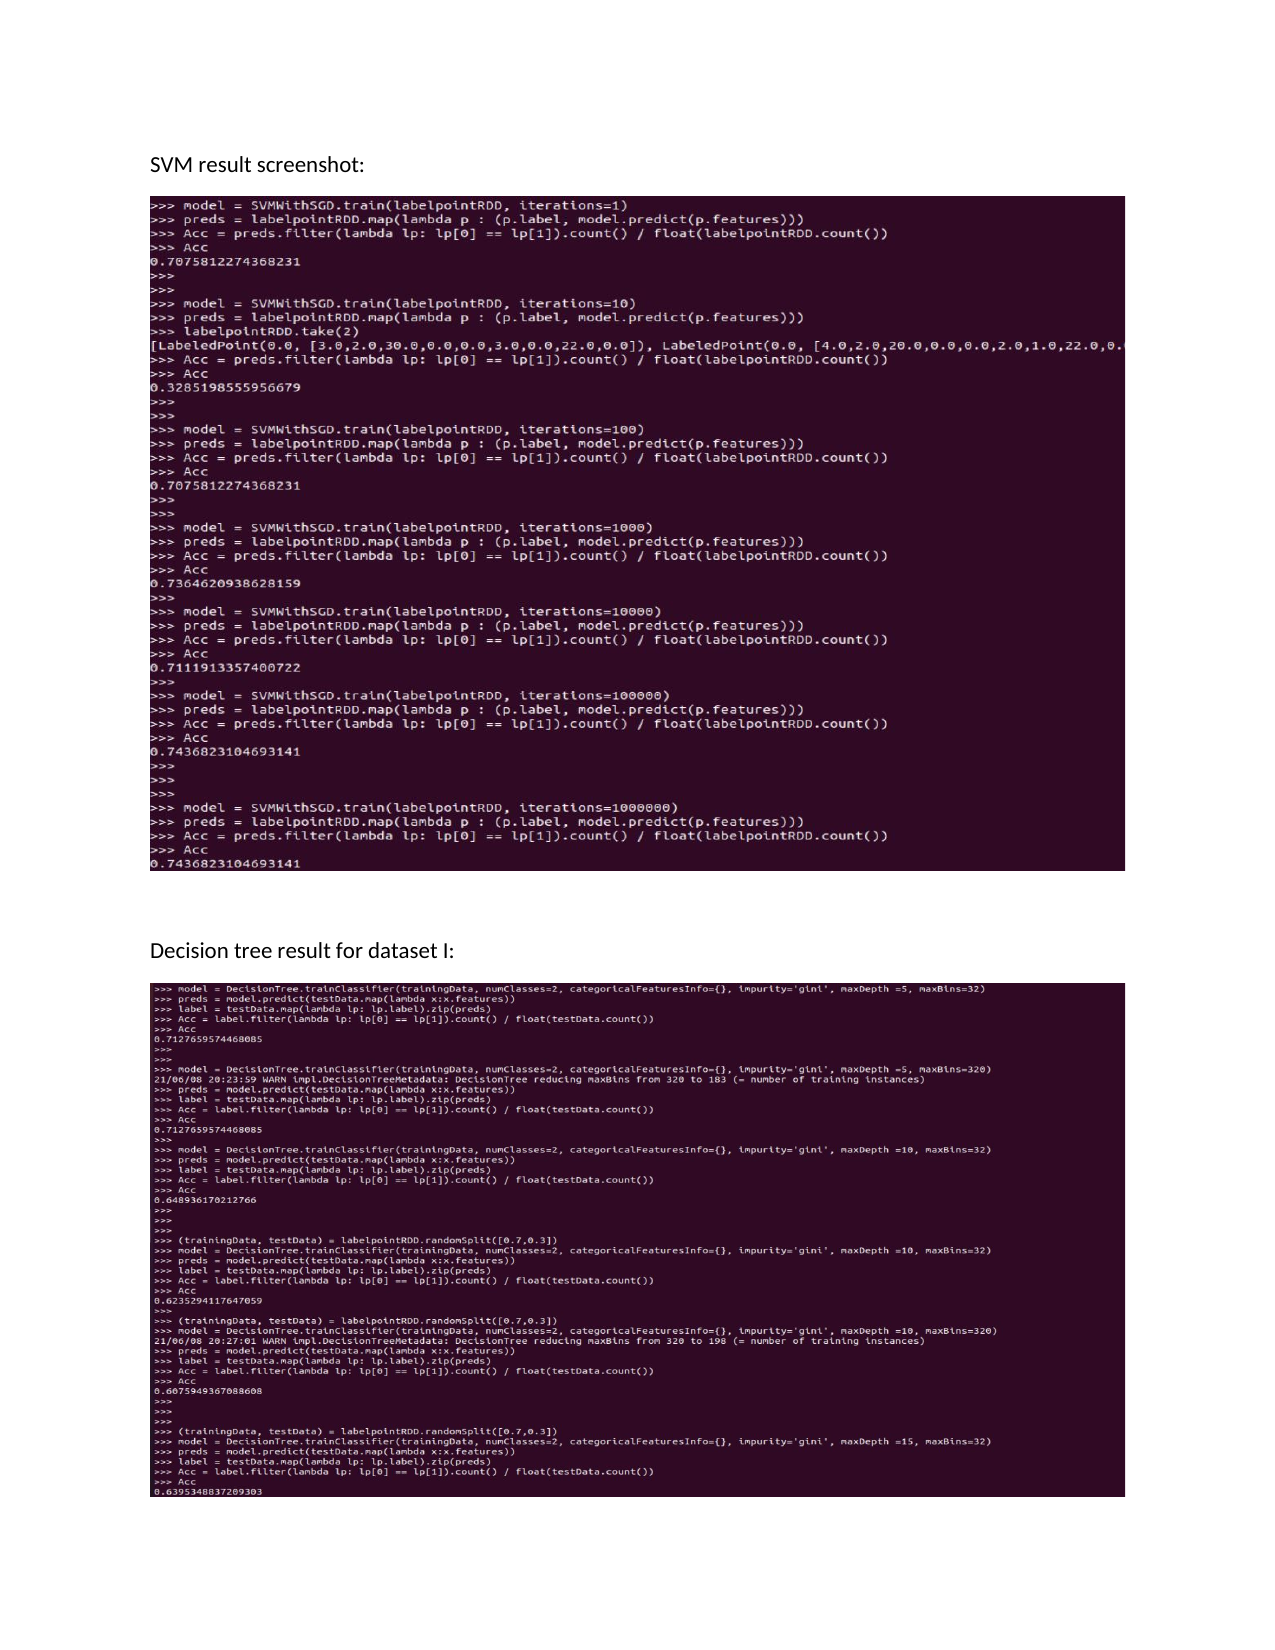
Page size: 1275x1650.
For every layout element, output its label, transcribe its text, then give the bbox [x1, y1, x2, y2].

picture [150, 983, 1125, 1497]
text Decision tree result for dataset I: [150, 937, 1125, 964]
text SVM result screenshot: [150, 150, 1125, 178]
picture [150, 196, 1125, 871]
